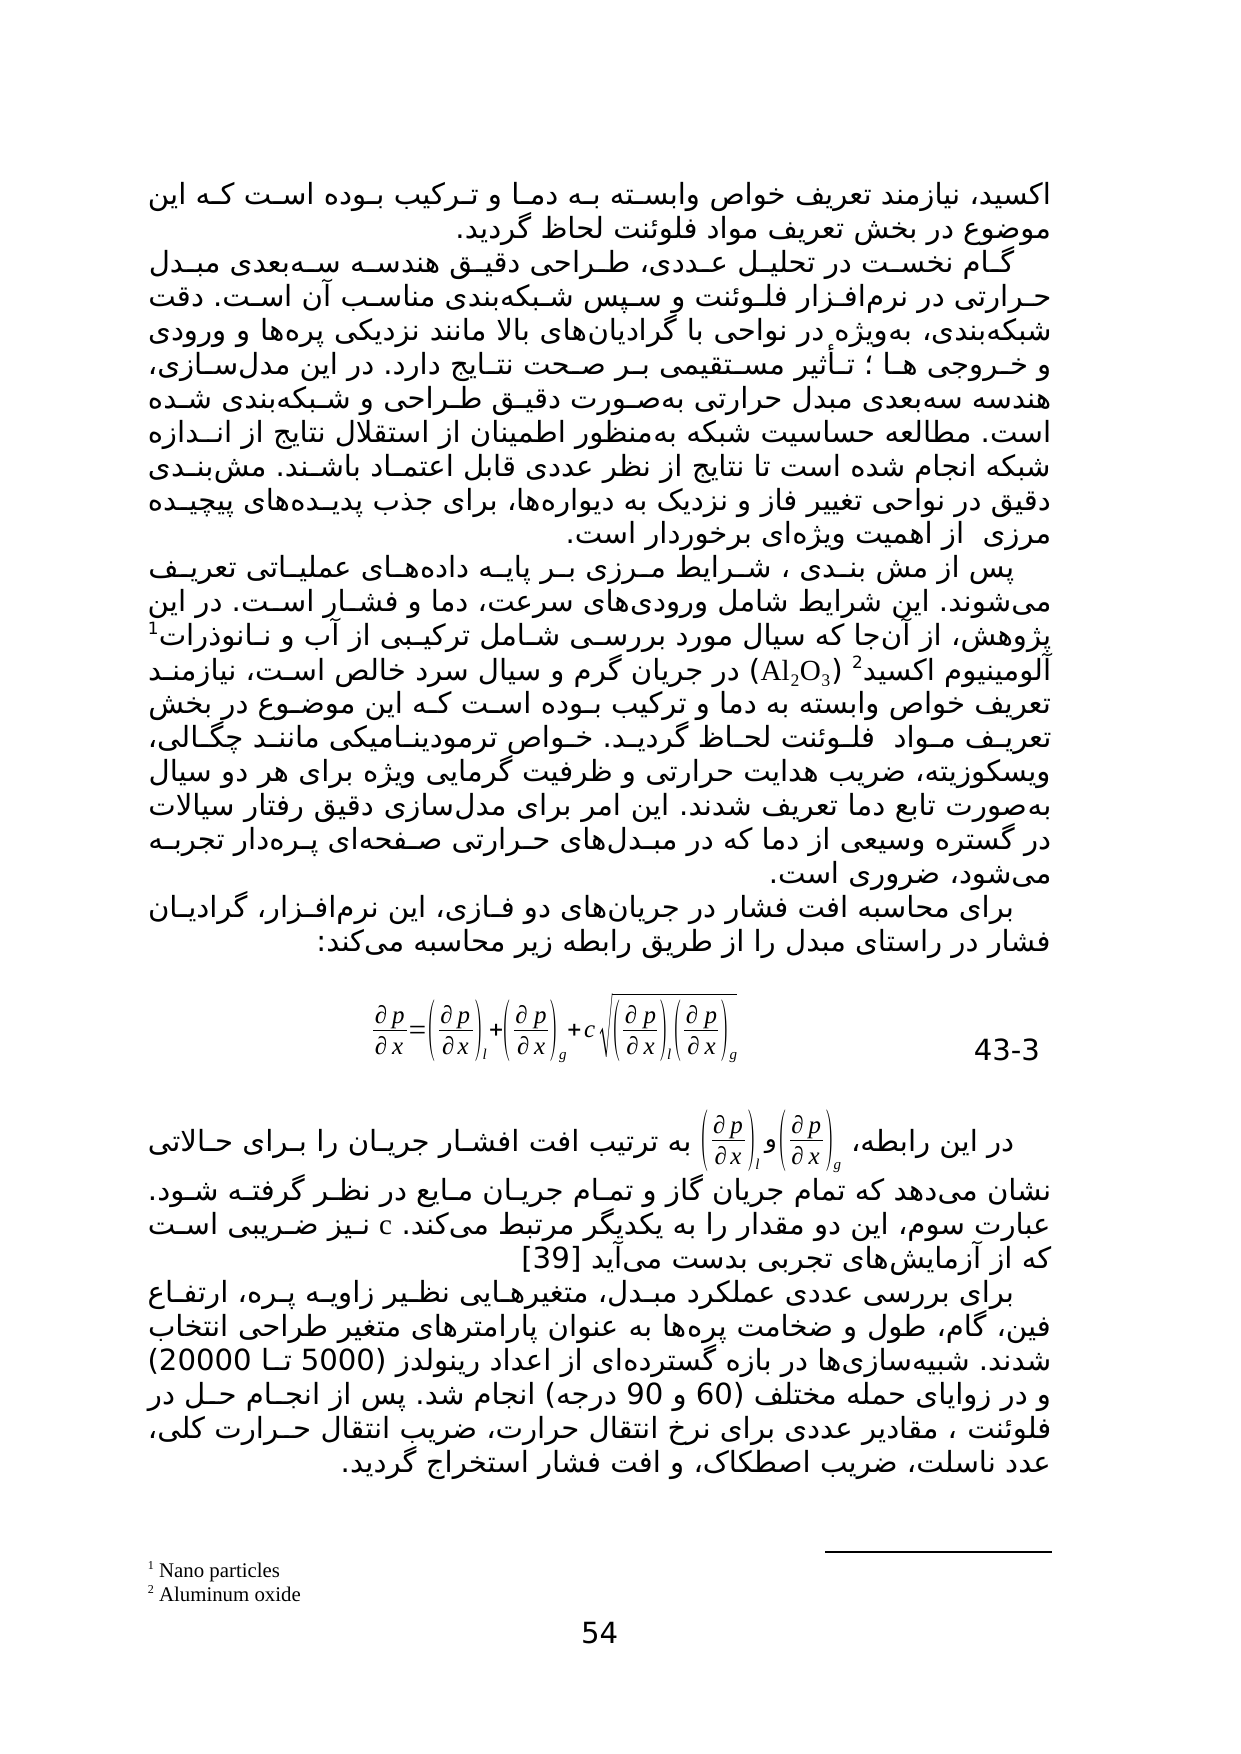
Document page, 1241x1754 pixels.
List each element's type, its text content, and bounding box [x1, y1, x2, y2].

table_header 43-3 [961, 992, 1051, 1075]
text پس از مش بندی ، شرایط مرزی بر پایه داده‌های عملیاتی تعریف می‌شوند. این شرایط شامل ورودی‌های سرعت، دما و فشار است. در این پژوهش، از آن‌جا که سیال مورد بررسی شامل ترکیبی از آب و نانوذرات آلومینیوم اکسید (Al₂O₃) در جریان گرم و سیال سرد خالص است، نیازمند تعریف خواص وابسته به دما و ترکیب بوده است که این موضوع در بخش تعریف مواد فلوئنت لحاظ گردید. خواص ترمودینامیکی مانند چگالی، ویسکوزیته، ضریب هدایت حرارتی و ظرفیت گرمایی ویژه برای هر دو سیال به‌صورت تابع دما تعریف شدند. این امر برای مدل‌سازی دقیق رفتار سیالات در گستره وسیعی از دما که در مبدل‌های حرارتی صفحه‌ای پره‌دار تجربه می‌شود، ضروری است. [148, 551, 1051, 891]
text گام نخست در تحلیل عددی، طراحی دقیق هندسه سه‌بعدی مبدل حرارتی در نرم‌افزار فلوئنت و سپس شبکه‌بندی مناسب آن است. دقت شبکه‌بندی، به‌ویژه در نواحی با گرادیان‌های بالا مانند نزدیکی پره‌ها و ورودی‌ و خروجی‌ ها ؛ تأثیر مستقیمی بر صحت نتایج دارد. در این مدل‌سازی، هندسه سه‌بعدی مبدل حرارتی به‌صورت دقیق طراحی و شبکه‌بندی شده است. مطالعه حساسیت شبکه به‌منظور اطمینان از استقلال نتایج از اندازه شبکه انجام شده است تا نتایج از نظر عددی قابل اعتماد باشند. مش‌بندی دقیق در نواحی تغییر فاز و نزدیک به دیواره‌ها، برای جذب پدیده‌های پیچیده مرزی از اهمیت ویژه‌ای برخوردار است. [148, 245, 1051, 551]
text در این رابطه، به ترتیب افت افشار جریان را برای حالاتی نشان می‌دهد که تمام جریان گاز و تمام جریان مایع در نظر گرفته شود. عبارت سوم، این دو مقدار را به یکدیگر مرتبط می‌کند. c نیز ضریبی است که از آزمایش‌های تجربی بدست می‌آید [39] [148, 1108, 1051, 1276]
table_header [148, 992, 961, 1075]
text برای محاسبه افت فشار در جریان‌های دو فازی، این نرم‌افزار، گرادیان فشار در راستای مبدل را از طریق رابطه زیر محاسبه می‌کند: [148, 891, 1051, 958]
